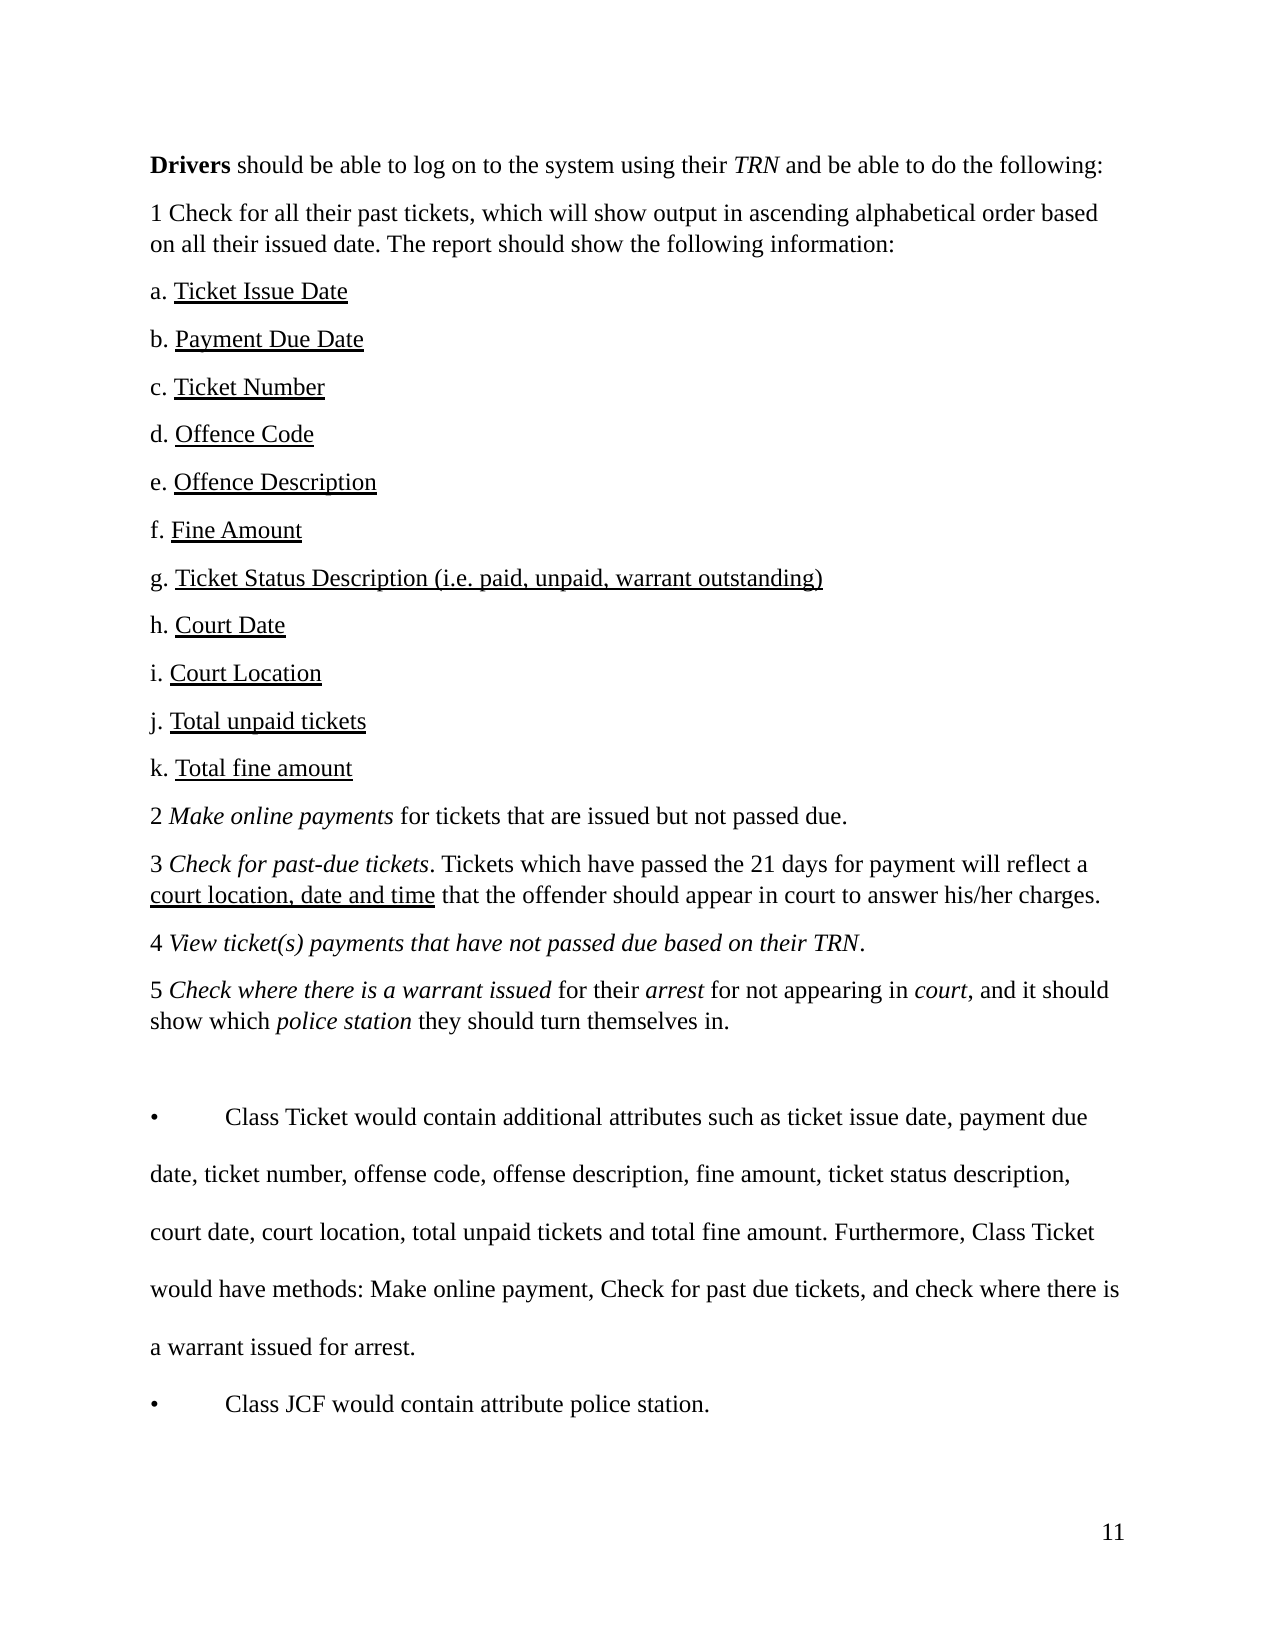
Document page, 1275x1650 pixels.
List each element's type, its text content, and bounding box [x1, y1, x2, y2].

text a. Ticket Issue Date [150, 276, 1125, 305]
text i. Court Location [150, 658, 1125, 687]
text 5 Check where there is a warrant issued for their arrest for not appearing in court, and it should show which police station they should turn themselves in. [150, 975, 1125, 1035]
text 4 View ticket(s) payments that have not passed due based on their TRN. [150, 928, 1125, 956]
text 2 Make online payments for tickets that are issued but not passed due. [150, 801, 1125, 830]
text k. Total fine amount [150, 753, 1125, 782]
list Class Ticket would contain additional attributes such as ticket issue date, payment due date, ticket number, offense code, offense description, fine amount, ticket status description, court date, court location, total unpaid tickets and total fine amount. Furthermore, Class Ticket would have methods: Make online payment, Check for past due tickets, and check where there is a warrant issued for arrest. [150, 1102, 1125, 1361]
text Drivers should be able to log on to the system using their TRN and be able to do the following: [150, 150, 1125, 179]
text h. Court Date [150, 610, 1125, 639]
text 1 Check for all their past tickets, which will show output in ascending alphabetical order based on all their issued date. The report should show the following information: [150, 198, 1125, 257]
list Class JCF would contain attribute police station. [150, 1389, 1125, 1418]
text g. Ticket Status Description (i.e. paid, unpaid, warrant outstanding) [150, 563, 1125, 591]
text f. Fine Amount [150, 515, 1125, 544]
text e. Offence Description [150, 467, 1125, 496]
text 3 Check for past-due tickets. Tickets which have passed the 21 days for payment will reflect a court location, date and time that the offender should appear in court to answer his/her charges. [150, 849, 1125, 909]
text d. Offence Code [150, 419, 1125, 448]
text c. Ticket Number [150, 372, 1125, 401]
text j. Total unpaid tickets [150, 706, 1125, 734]
text b. Payment Due Date [150, 324, 1125, 353]
